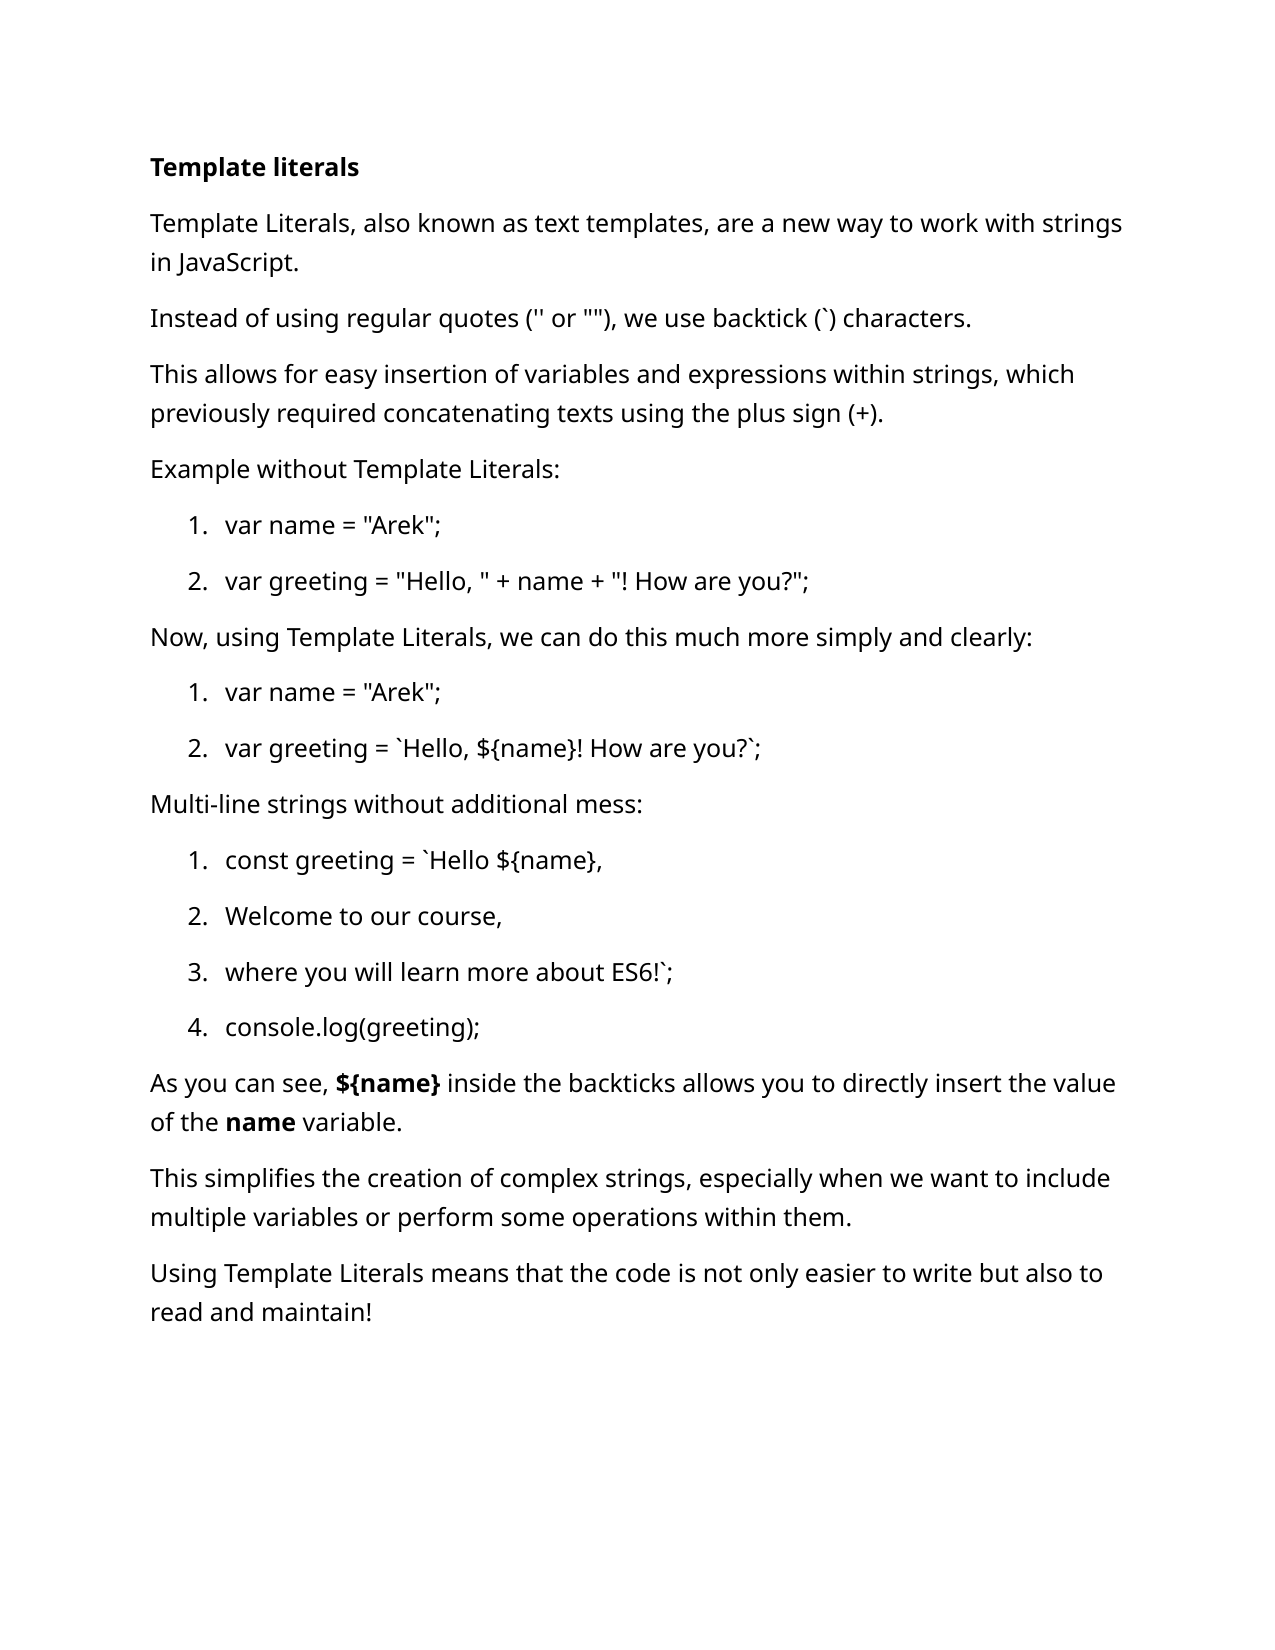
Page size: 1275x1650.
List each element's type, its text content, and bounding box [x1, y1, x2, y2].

text Now, using Template Literals, we can do this much more simply and clearly: [150, 619, 1125, 653]
list Welcome to our course, [187, 898, 1125, 932]
text This allows for easy insertion of variables and expressions within strings, which previously required concatenating texts using the plus sign (+). [150, 357, 1125, 430]
text Template literals [150, 150, 1125, 184]
text Example without Template Literals: [150, 452, 1125, 486]
text Using Template Literals means that the code is not only easier to write but also to read and maintain! [150, 1256, 1125, 1329]
text Multi-line strings without additional mess: [150, 787, 1125, 821]
list var name = "Arek"; [187, 675, 1125, 709]
list console.log(greeting); [187, 1010, 1125, 1044]
list var greeting = "Hello, " + name + "! How are you?"; [187, 563, 1125, 597]
list const greeting = `Hello ${name}, [187, 842, 1125, 877]
text As you can see, ${name} inside the backticks allows you to directly insert the value of the name variable. [150, 1066, 1125, 1139]
text Instead of using regular quotes ('' or ""), we use backtick (`) characters. [150, 301, 1125, 335]
text Template Literals, also known as text templates, are a new way to work with strings in JavaScript. [150, 206, 1125, 279]
list var name = "Arek"; [187, 507, 1125, 542]
list where you will learn more about ES6!`; [187, 954, 1125, 988]
list var greeting = `Hello, ${name}! How are you?`; [187, 731, 1125, 765]
text This simplifies the creation of complex strings, especially when we want to include multiple variables or perform some operations within them. [150, 1161, 1125, 1234]
